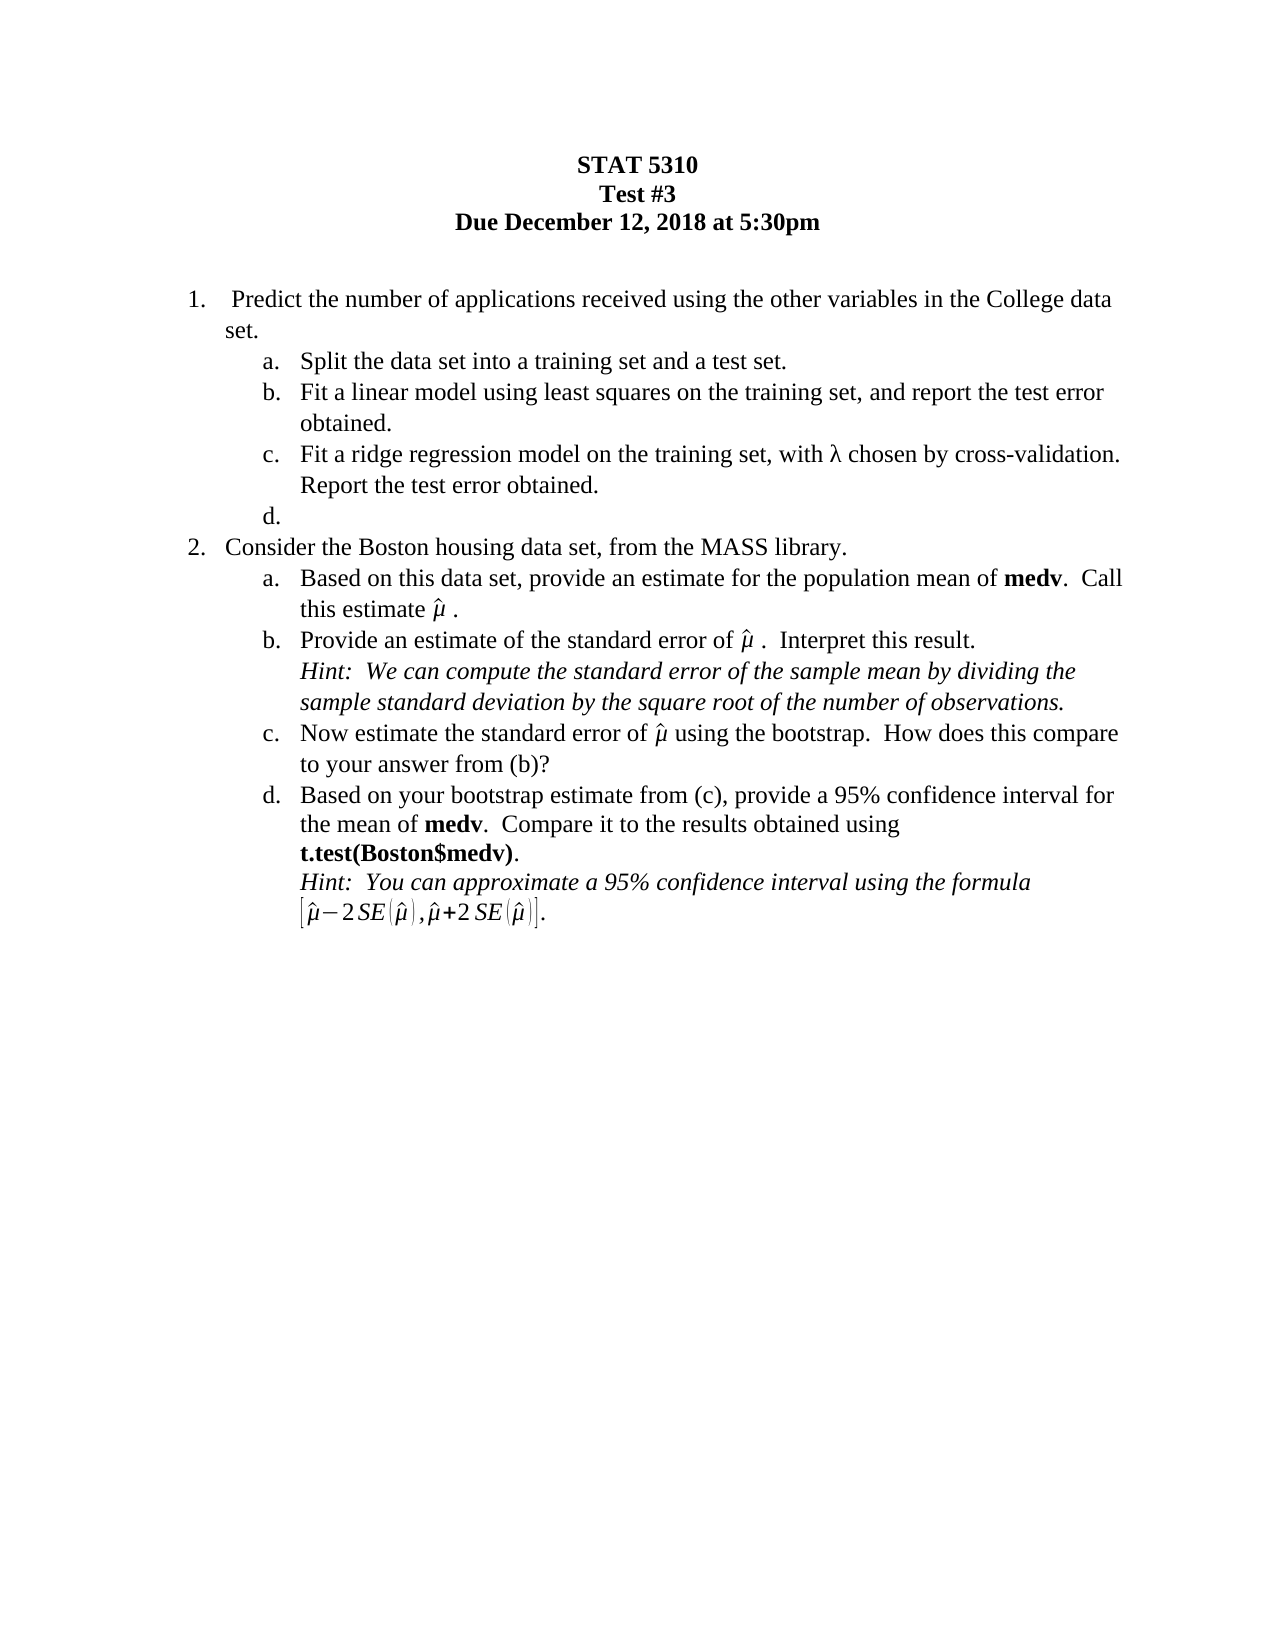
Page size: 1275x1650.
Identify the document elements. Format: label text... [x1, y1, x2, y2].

list Hint: We can compute the standard error of the sample mean by dividing the sample standard deviation by the square root of the number of observations. [300, 656, 1125, 716]
list Consider the Boston housing data set, from the MASS library. [187, 532, 1125, 561]
list Fit a linear model using least squares on the training set, and report the test error obtained. [262, 377, 1125, 437]
text STAT 5310 [150, 150, 1125, 179]
list Split the data set into a training set and a test set. [262, 346, 1125, 375]
list Based on this data set, provide an estimate for the population mean of medv. Call this estimate . [262, 563, 1125, 623]
list Hint: You can approximate a 95% confidence interval using the formula [300, 867, 1125, 929]
text Test #3 [150, 179, 1125, 207]
list Predict the number of applications received using the other variables in the College data set. [187, 284, 1125, 344]
list Based on your bootstrap estimate from (c), provide a 95% confidence interval for the mean of medv. Compare it to the results obtained using t.test(Boston$medv). [262, 781, 1125, 867]
list Now estimate the standard error of using the bootstrap. How does this compare to your answer from (b)? [262, 718, 1125, 778]
list Fit a ridge regression model on the training set, with λ chosen by cross-validation. Report the test error obtained. [262, 439, 1125, 499]
list Provide an estimate of the standard error of . Interpret this result. [262, 625, 1125, 654]
text Due December 12, 2018 at 5:30pm [150, 207, 1125, 236]
